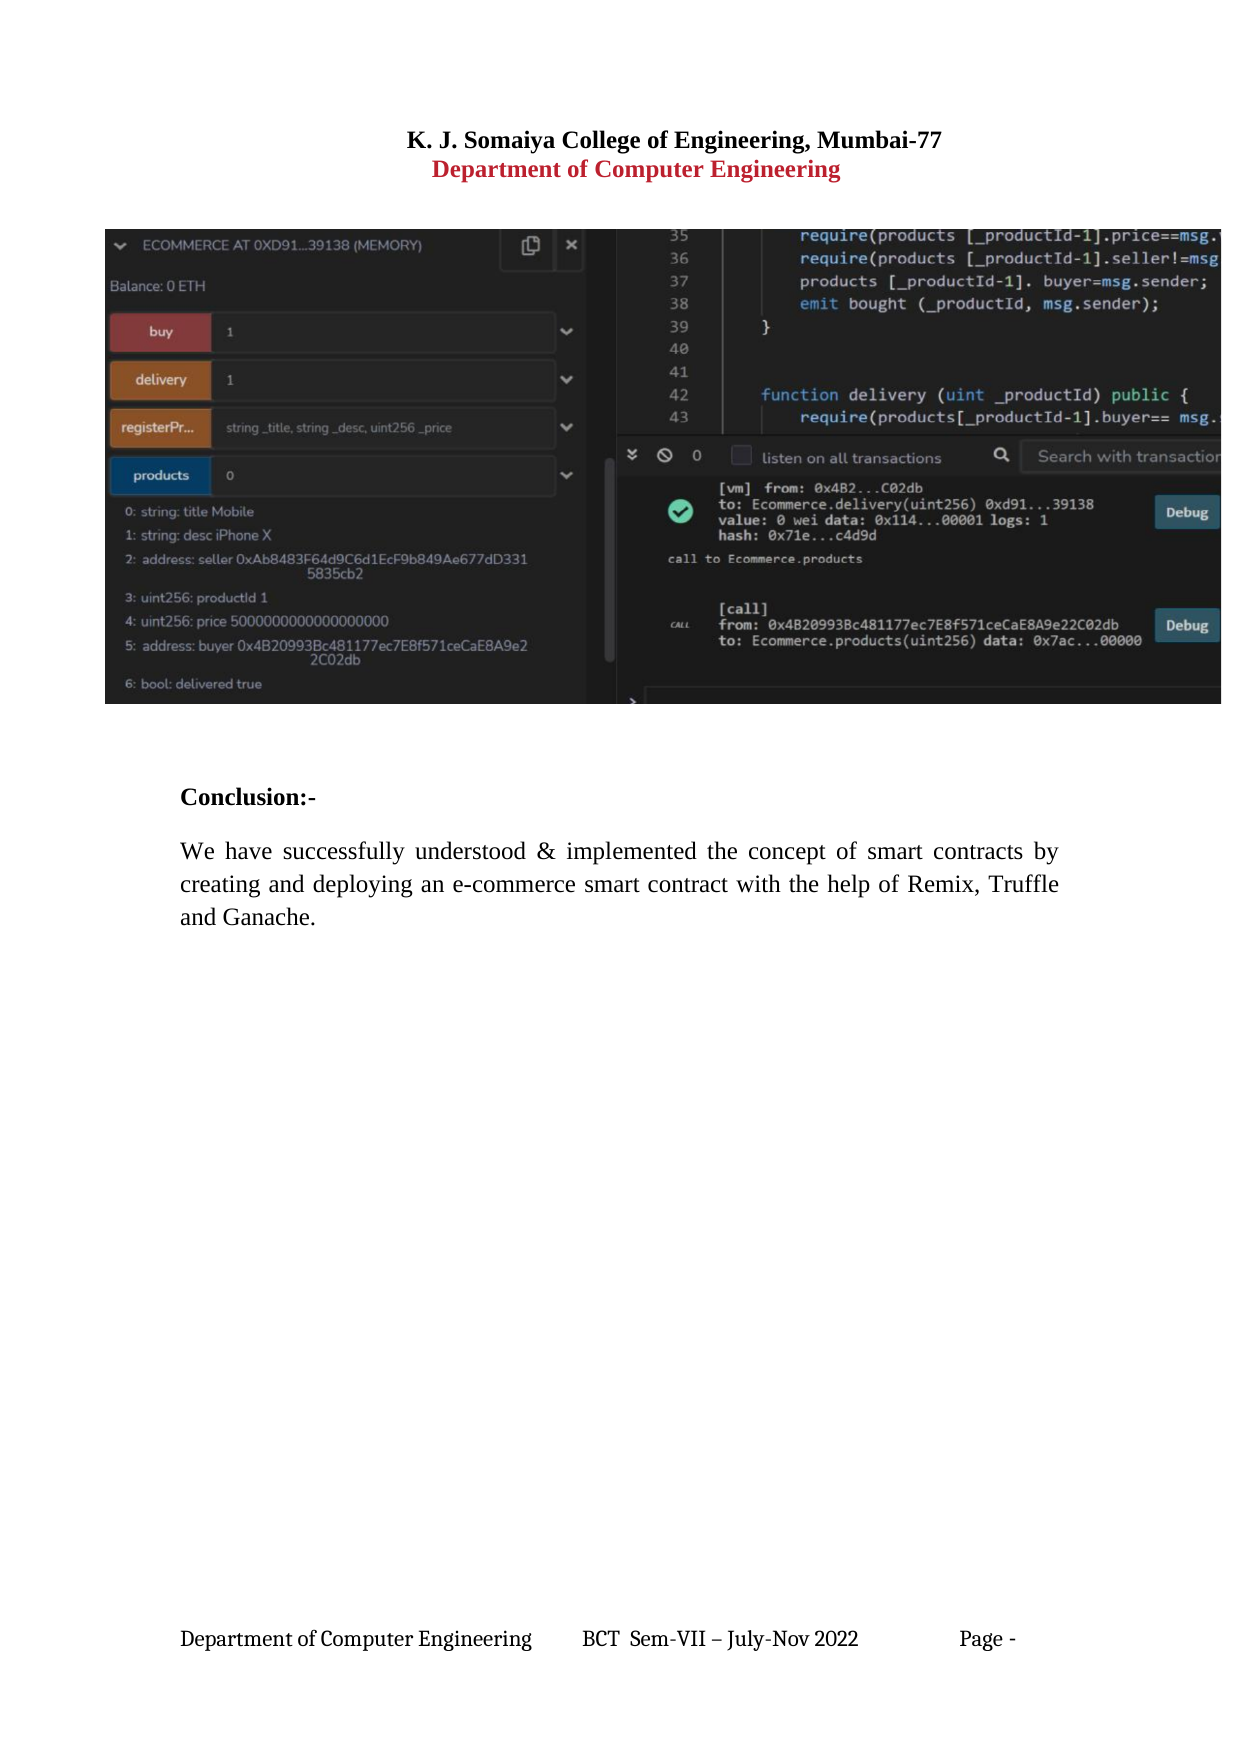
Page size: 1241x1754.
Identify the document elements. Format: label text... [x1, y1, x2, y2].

text We have successfully understood & implemented the concept of smart contracts by creating and deploying an e-commerce smart contract with the help of Remix, Truffle and Ganache. [180, 836, 1060, 931]
text Conclusion:- [180, 782, 1060, 811]
picture [105, 229, 1222, 704]
